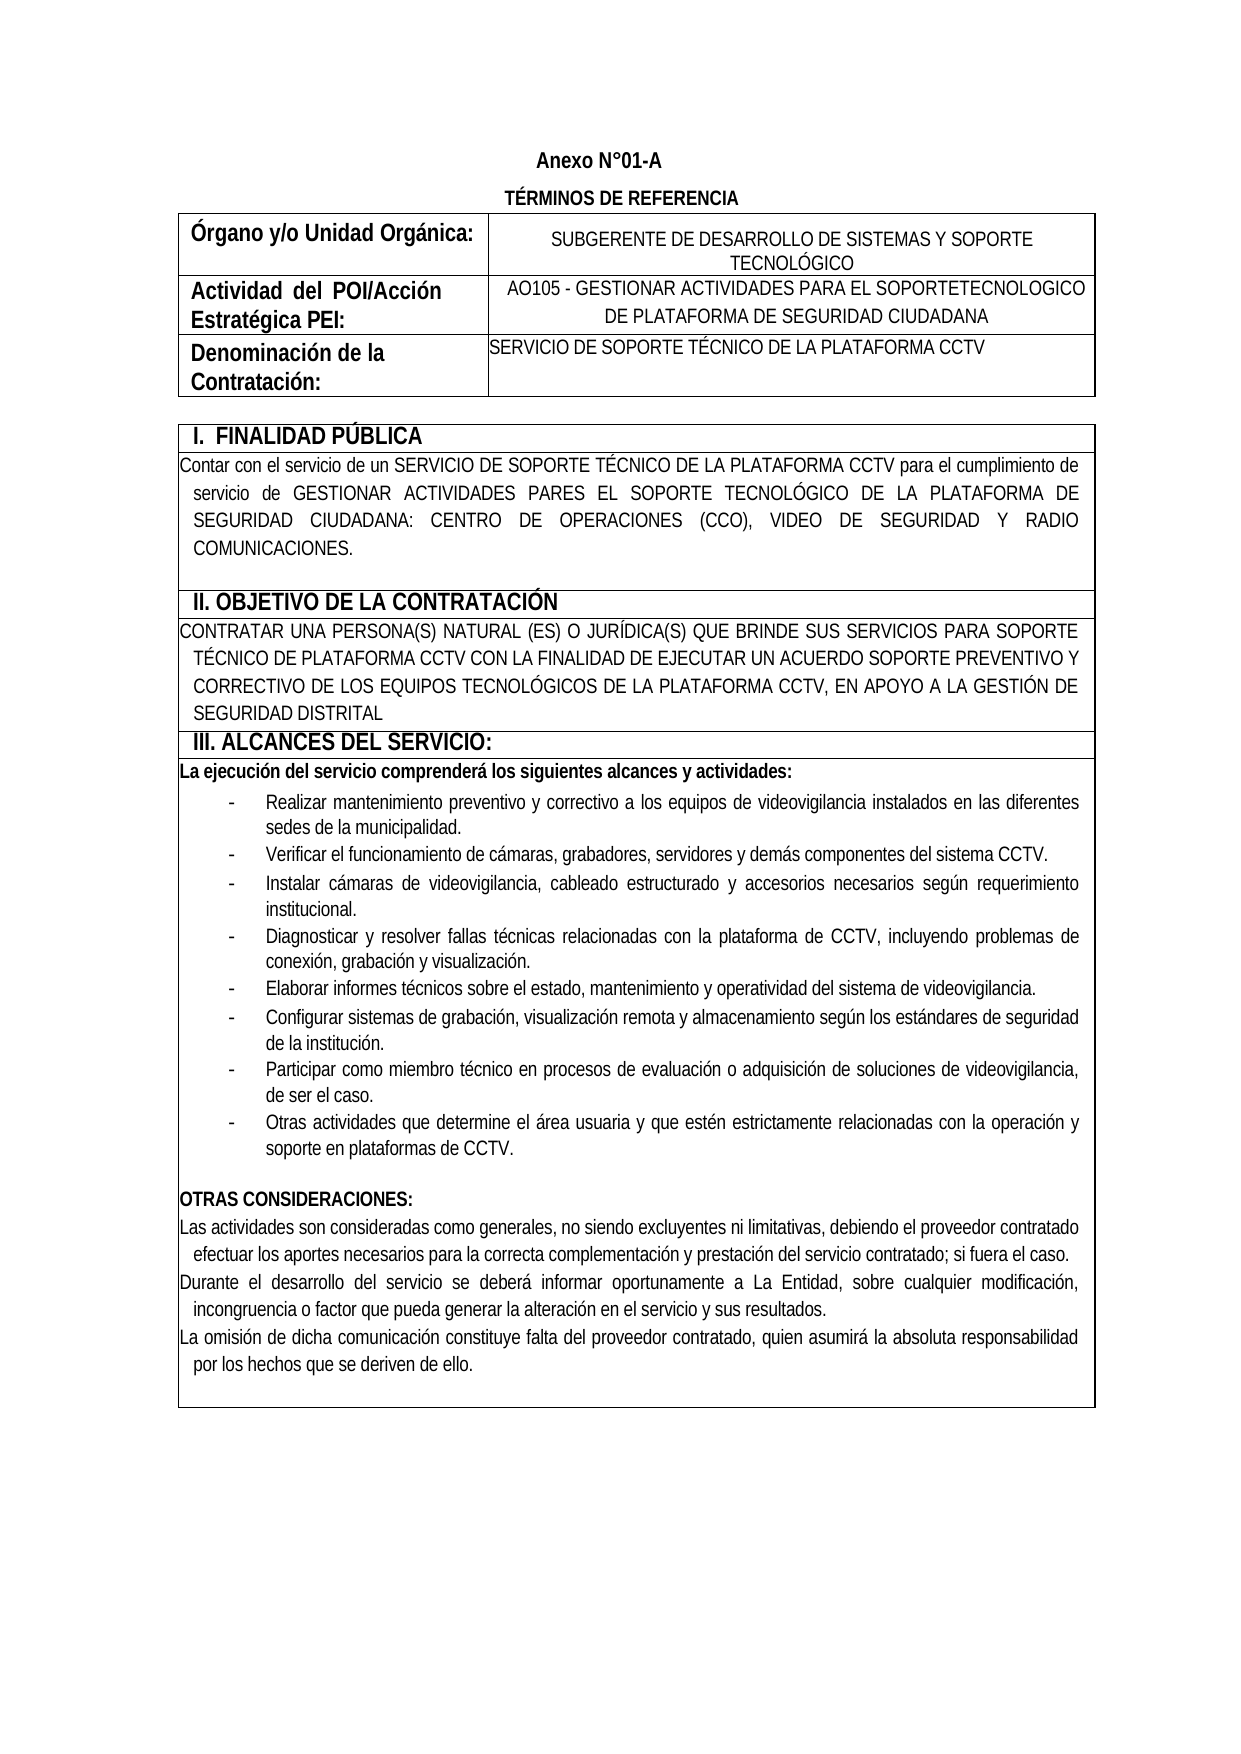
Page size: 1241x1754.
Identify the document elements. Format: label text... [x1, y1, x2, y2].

table_header SUBGERENTE DE DESARROLLO DE SISTEMAS Y SOPORTE TECNOLÓGICO [489, 214, 1094, 275]
table_cell SERVICIO DE SOPORTE TÉCNICO DE LA PLATAFORMA CCTV [489, 335, 1094, 396]
table_cell III. ALCANCES DEL SERVICIO: [179, 732, 1094, 758]
table_cell II. OBJETIVO DE LA CONTRATACIÓN [179, 591, 1094, 618]
table_cell CONTRATAR UNA PERSONA(S) NATURAL (ES) O JURÍDICA(S) QUE BRINDE SUS SERVICIOS PARA SOPORTE TÉCNICO DE PLATAFORMA CCTV CON LA FINALIDAD DE EJECUTAR UN ACUERDO SOPORTE PREVENTIVO Y CORRECTIVO DE LOS EQUIPOS TECNOLÓGICOS DE LA PLATAFORMA CCTV, EN APOYO A LA GESTIÓN DE SEGURIDAD DISTRITAL [179, 619, 1094, 731]
table_cell Contar con el servicio de un SERVICIO DE SOPORTE TÉCNICO DE LA PLATAFORMA CCTV para el cumplimiento de servicio de GESTIONAR ACTIVIDADES PARES EL SOPORTE TECNOLÓGICO DE LA PLATAFORMA DE SEGURIDAD CIUDADANA: CENTRO DE OPERACIONES (CCO), VIDEO DE SEGURIDAD Y RADIO COMUNICACIONES. [179, 453, 1094, 590]
text TÉRMINOS DE REFERENCIA [476, 185, 770, 209]
table_header I. FINALIDAD PÚBLICA [179, 425, 1094, 452]
table_cell Denominación de la Contratación: [179, 335, 488, 396]
table_cell Actividad del POI/Acción Estratégica PEI: [179, 276, 488, 334]
table_cell La ejecución del servicio comprenderá los siguientes alcances y actividades: Realizar mantenimiento preventivo y correctivo a los equipos de videovigilancia instalados en las diferentes sedes de la municipalidad. Verificar el funcionamiento de cámaras, grabadores, servidores y demás componentes del sistema CCTV. Instalar cámaras de videovigilancia, cableado estructurado y accesorios necesarios según requerimiento institucional. Diagnosticar y resolver fallas técnicas relacionadas con la plataforma de CCTV, incluyendo problemas de conexión, grabación y visualización. Elaborar informes técnicos sobre el estado, mantenimiento y operatividad del sistema de videovigilancia. Configurar sistemas de grabación, visualización remota y almacenamiento según los estándares de seguridad de la institución. Participar como miembro técnico en procesos de evaluación o adquisición de soluciones de videovigilancia, de ser el caso. Otras actividades que determine el área usuaria y que estén estrictamente relacionadas con la operación y soporte en plataformas de CCTV. OTRAS CONSIDERACIONES: Las actividades son consideradas como generales, no siendo excluyentes ni limitativas, debiendo el proveedor contratado efectuar los aportes necesarios para la correcta complementación y prestación del servicio contratado; si fuera el caso. Durante el desarrollo del servicio se deberá informar oportunamente a La Entidad, sobre cualquier modificación, incongruencia o factor que pueda generar la alteración en el servicio y sus resultados. La omisión de dicha comunicación constituye falta del proveedor contratado, quien asumirá la absoluta responsabilidad por los hechos que se deriven de ello. [179, 759, 1094, 1407]
text Anexo N°01-A [476, 147, 770, 174]
table_header Órgano y/o Unidad Orgánica: [179, 214, 488, 275]
table_cell AO105 - GESTIONAR ACTIVIDADES PARA EL SOPORTETECNOLOGICO DE PLATAFORMA DE SEGURIDAD CIUDADANA [489, 276, 1094, 334]
